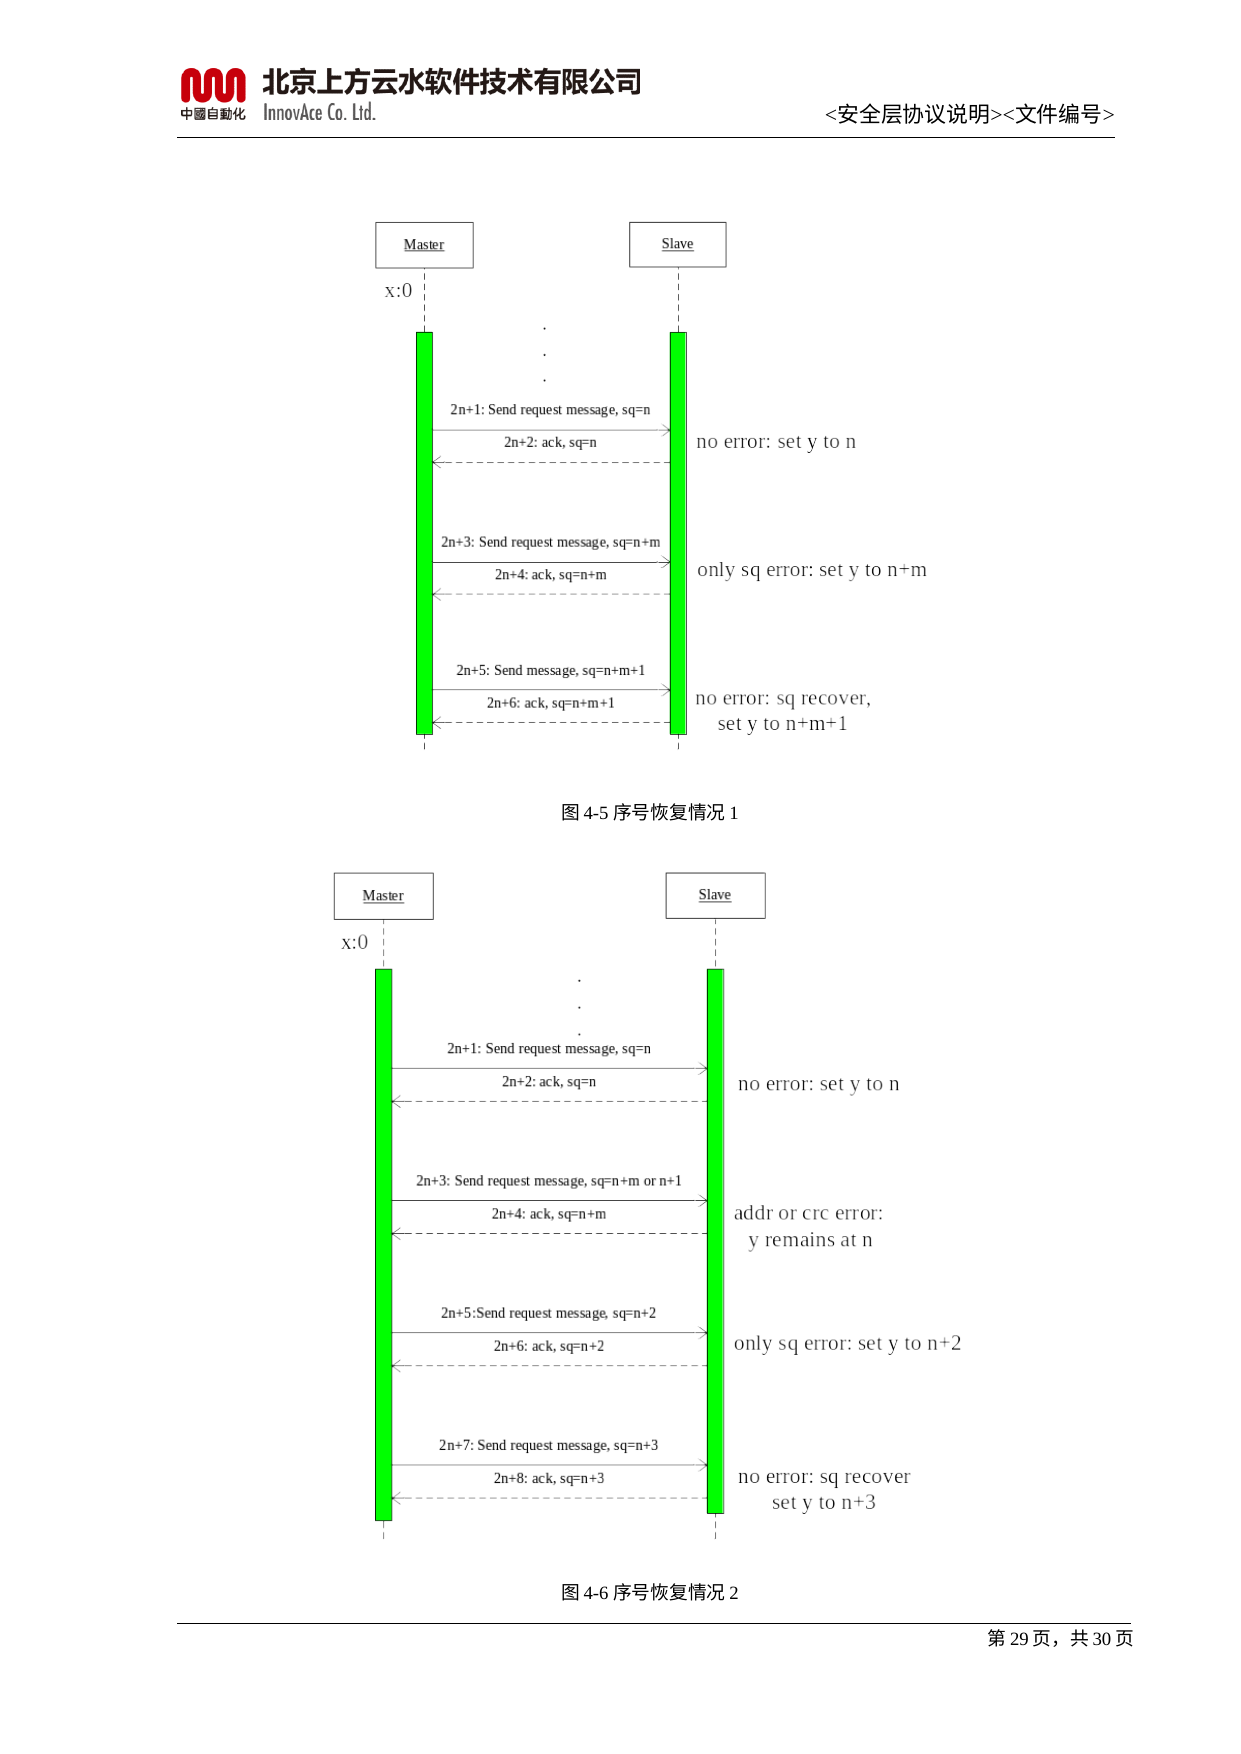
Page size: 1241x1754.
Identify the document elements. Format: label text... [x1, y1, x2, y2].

picture [177, 65, 644, 123]
text 图4-5 序号恢复情况1 [177, 795, 1122, 827]
text 图4-6 序号恢复情况2 [177, 1575, 1122, 1607]
